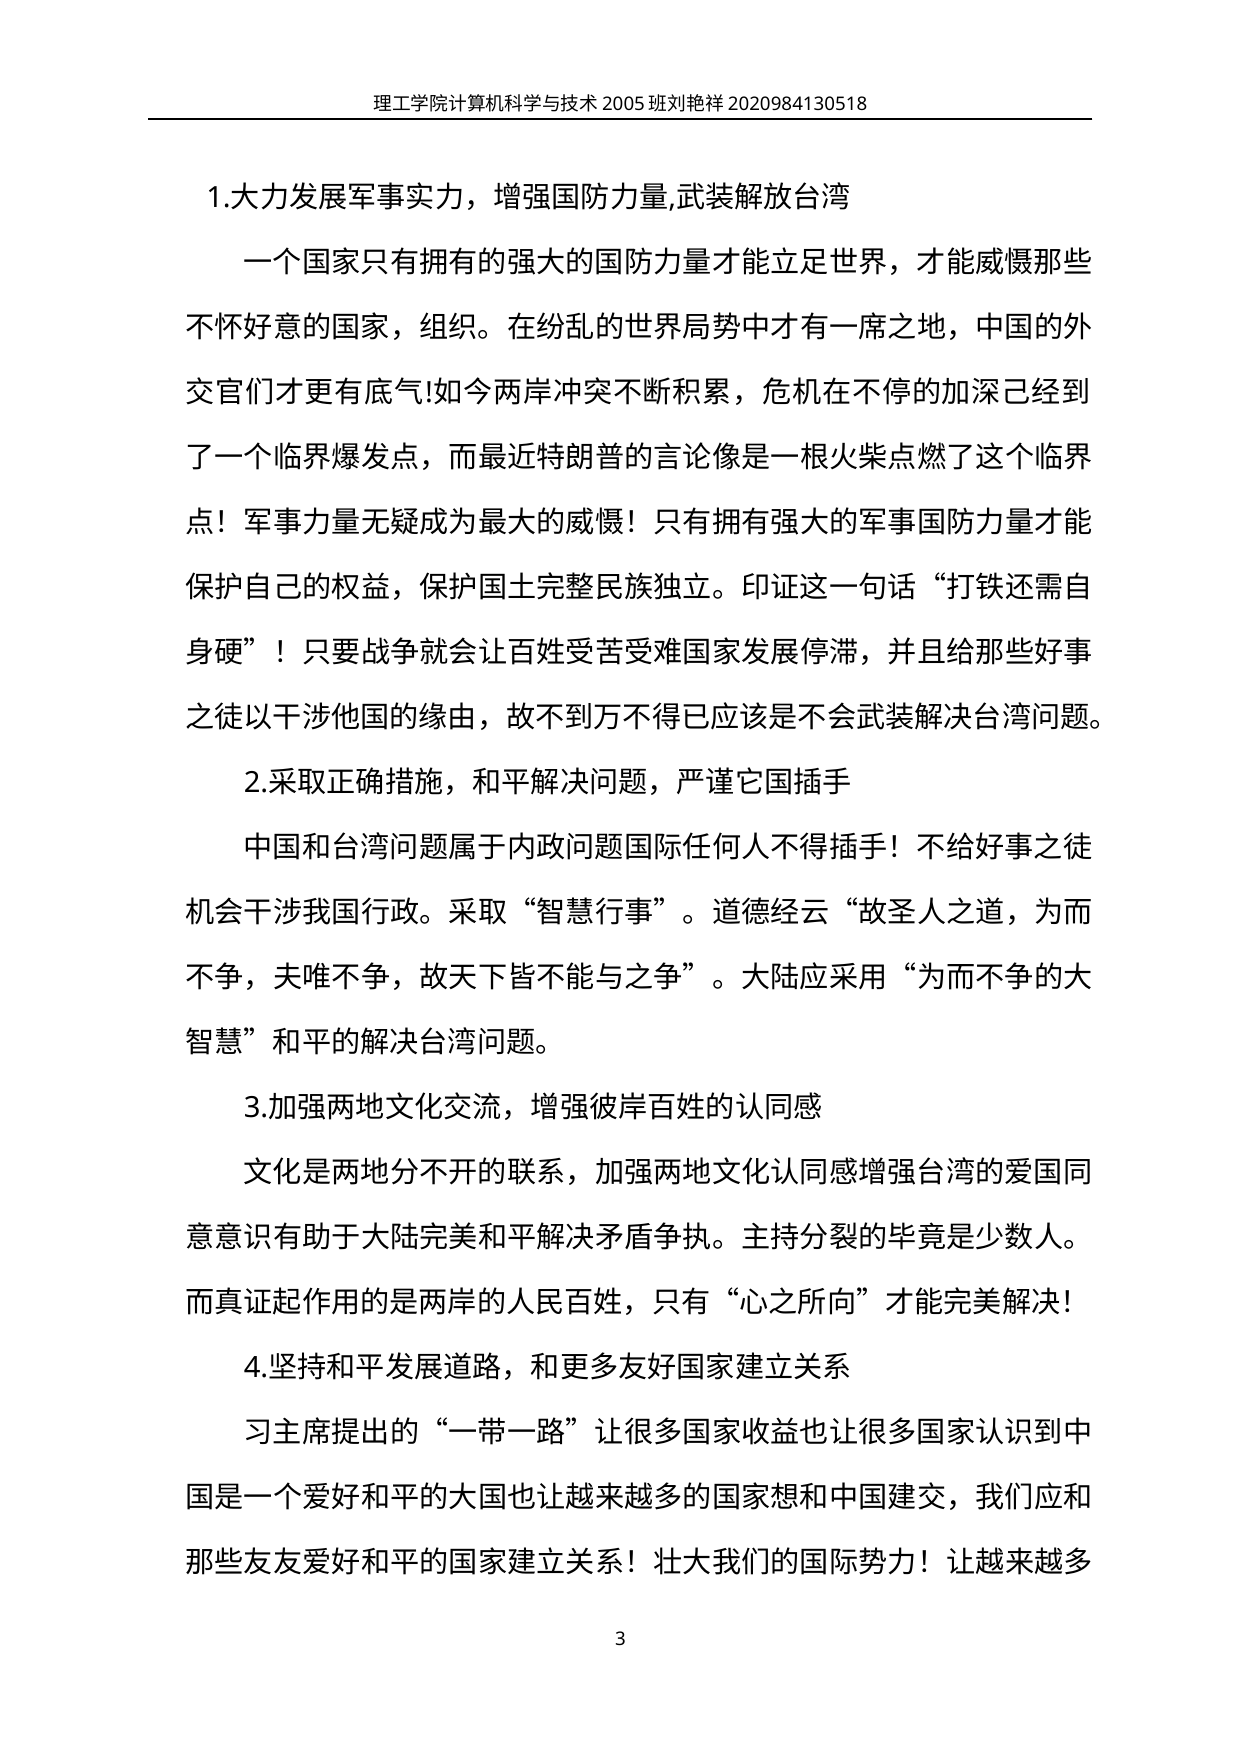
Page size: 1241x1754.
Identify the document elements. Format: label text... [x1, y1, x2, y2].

list 中国和台湾问题属于内政问题国际任何人不得插手！不给好事之徒机会干涉我国行政。采取“智慧行事”。道德经云“故圣人之道，为而不争，夫唯不争，故天下皆不能与之争”。大陆应采用“为而不争的大智慧”和平的解决台湾问题。 [185, 812, 1092, 1072]
list 4.坚持和平发展道路，和更多友好国家建立关系 [185, 1332, 1092, 1397]
list 3.加强两地文化交流，增强彼岸百姓的认同感 [185, 1072, 1092, 1137]
list 一个国家只有拥有的强大的国防力量才能立足世界，才能威慑那些不怀好意的国家，组织。在纷乱的世界局势中才有一席之地，中国的外交官们才更有底气!如今两岸冲突不断积累，危机在不停的加深己经到了一个临界爆发点，而最近特朗普的言论像是一根火柴点燃了这个临界点！军事力量无疑成为最大的威慑！只有拥有强大的军事国防力量才能保护自己的权益，保护国土完整民族独立。印证这一句话“打铁还需自身硬”！只要战争就会让百姓受苦受难国家发展停滞，并且给那些好事之徒以干涉他国的缘由，故不到万不得已应该是不会武装解决台湾问题。 [185, 227, 1092, 747]
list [185, 1397, 1092, 1592]
list 2.采取正确措施，和平解决问题，严谨它国插手 [185, 747, 1092, 812]
text 1.大力发展军事实力，增强国防力量,武装解放台湾 [148, 162, 1092, 227]
list 文化是两地分不开的联系，加强两地文化认同感增强台湾的爱国同意意识有助于大陆完美和平解决矛盾争执。主持分裂的毕竟是少数人。而真证起作用的是两岸的人民百姓，只有“心之所向”才能完美解决！ [185, 1137, 1092, 1332]
